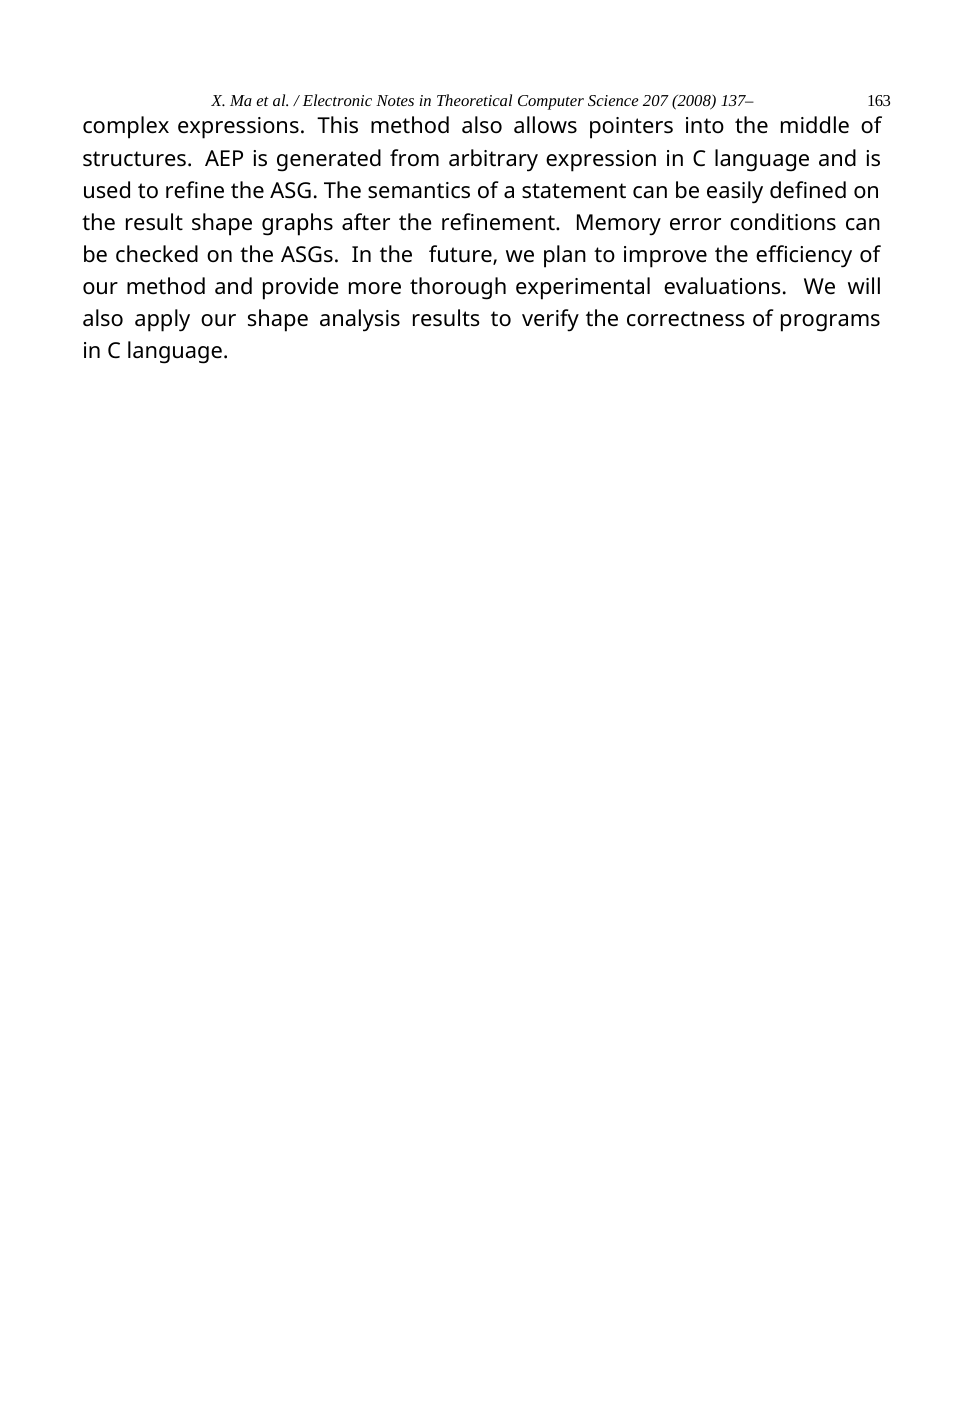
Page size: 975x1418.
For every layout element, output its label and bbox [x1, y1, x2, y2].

text [82, 110, 882, 365]
